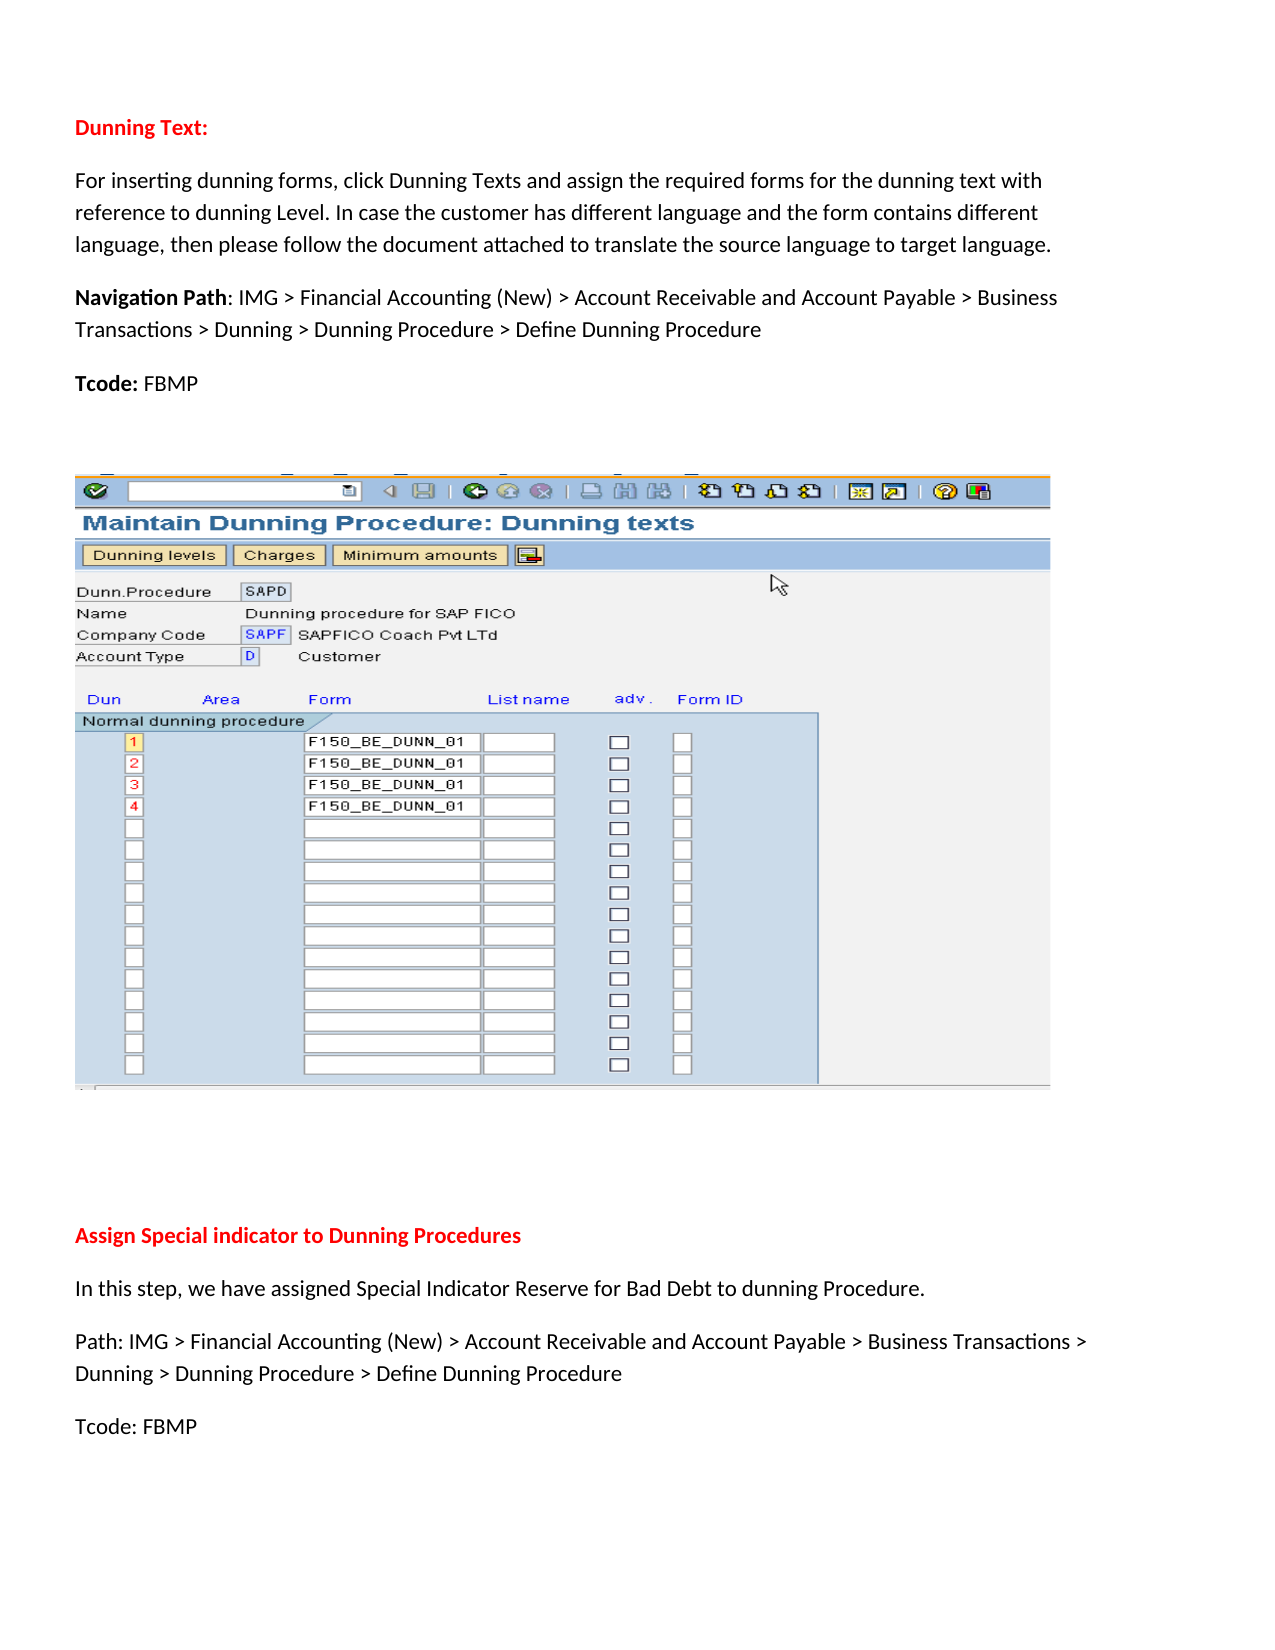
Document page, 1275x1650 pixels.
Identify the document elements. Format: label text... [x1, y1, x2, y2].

text For inserting dunning forms, click Dunning Texts and assign the required forms for the dunning text with reference to dunning Level. In case the customer has different language and the form contains different language, then please follow the document attached to translate the source language to target language. [75, 166, 1125, 258]
text Assign Special indicator to Dunning Procedures [75, 1221, 1125, 1249]
text In this step, we have assigned Special Indicator Reserve for Bad Debt to dunning Procedure. [75, 1274, 1125, 1302]
text Path: IMG > Financial Accounting (New) > Account Receivable and Account Payable > Business Transactions > Dunning > Dunning Procedure > Define Dunning Procedure [75, 1327, 1125, 1387]
text Navigation Path: IMG > Financial Accounting (New) > Account Receivable and Account Payable > Business Transactions > Dunning > Dunning Procedure > Define Dunning Procedure [75, 283, 1125, 344]
text Dunning Text: [75, 113, 1125, 141]
text Tcode: FBMP [75, 369, 1125, 397]
text Tcode: FBMP [75, 1412, 1125, 1440]
picture [75, 474, 1051, 1090]
